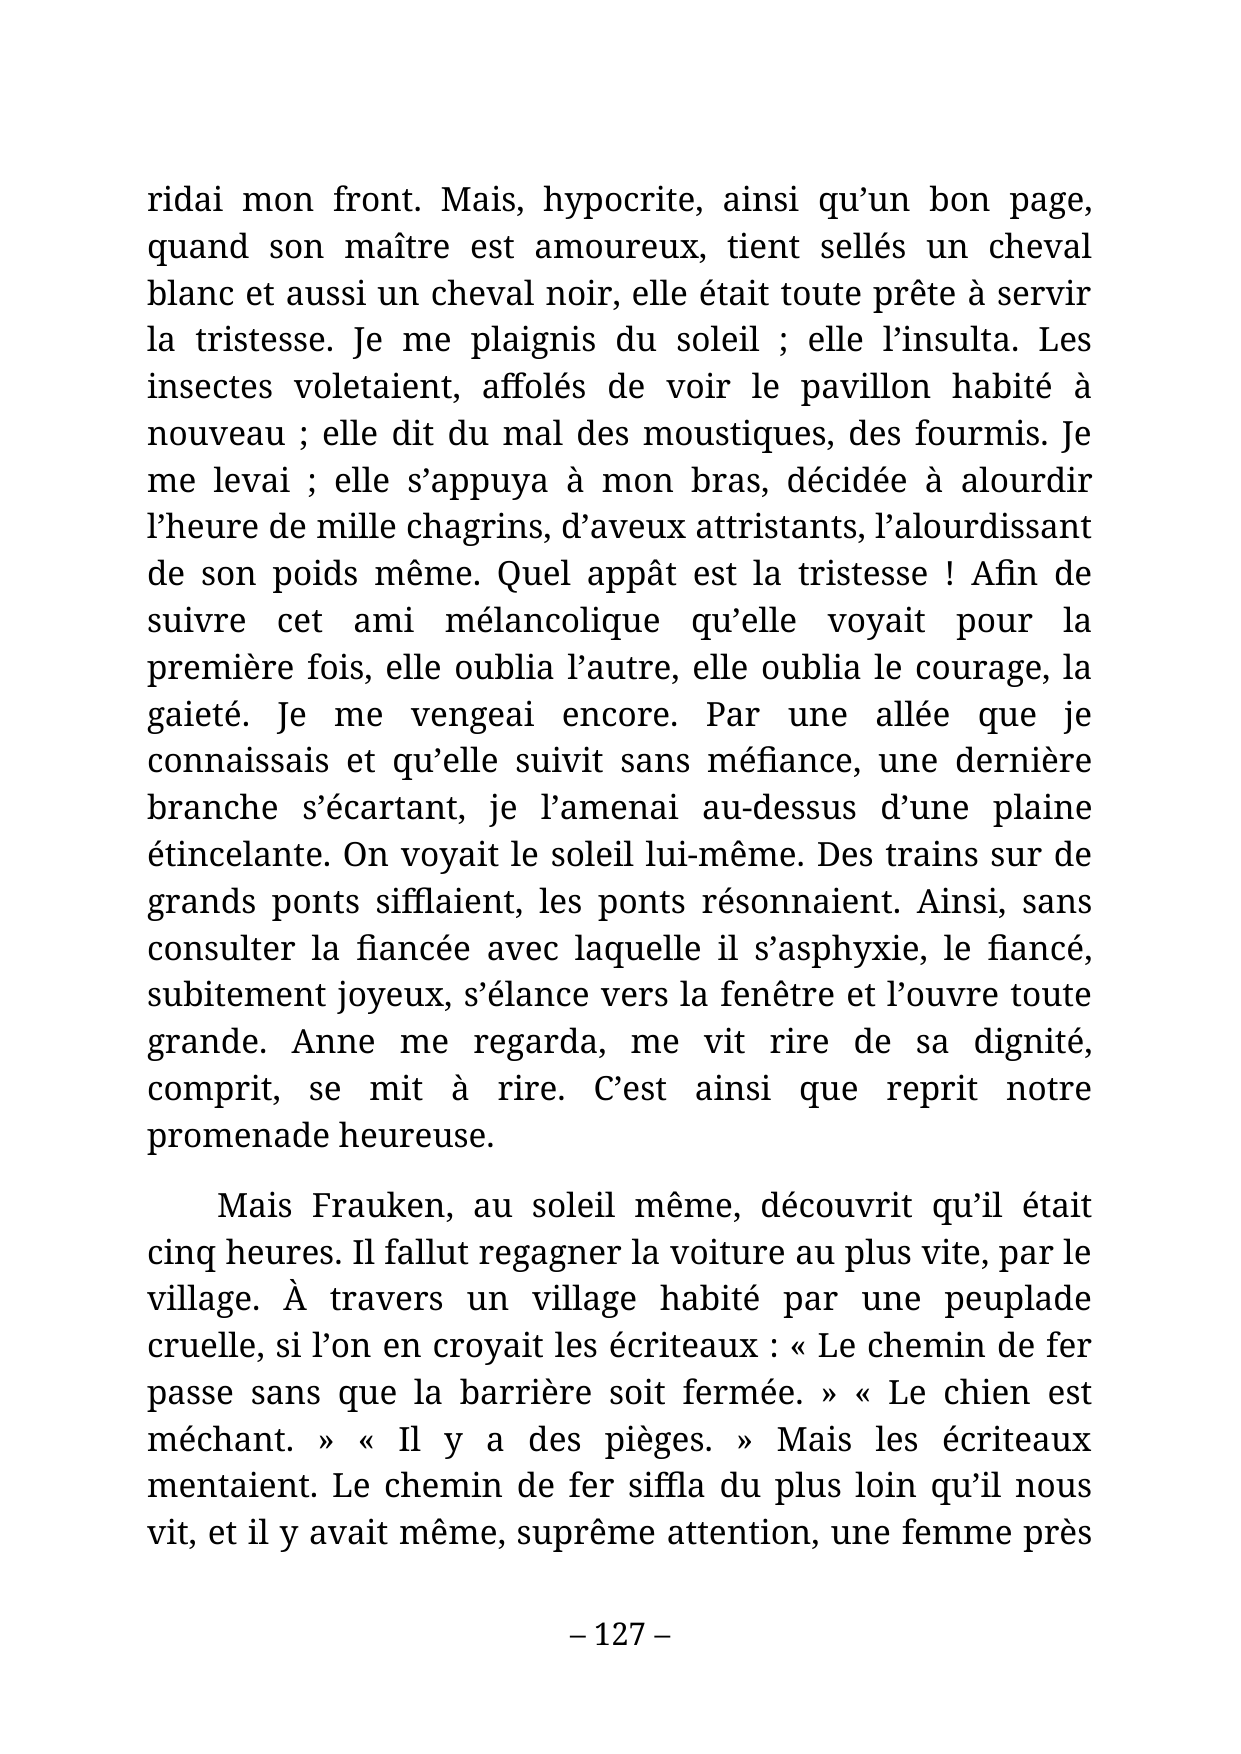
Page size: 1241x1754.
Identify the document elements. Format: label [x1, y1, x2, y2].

text [147, 1182, 1093, 1554]
text [147, 176, 1093, 1157]
